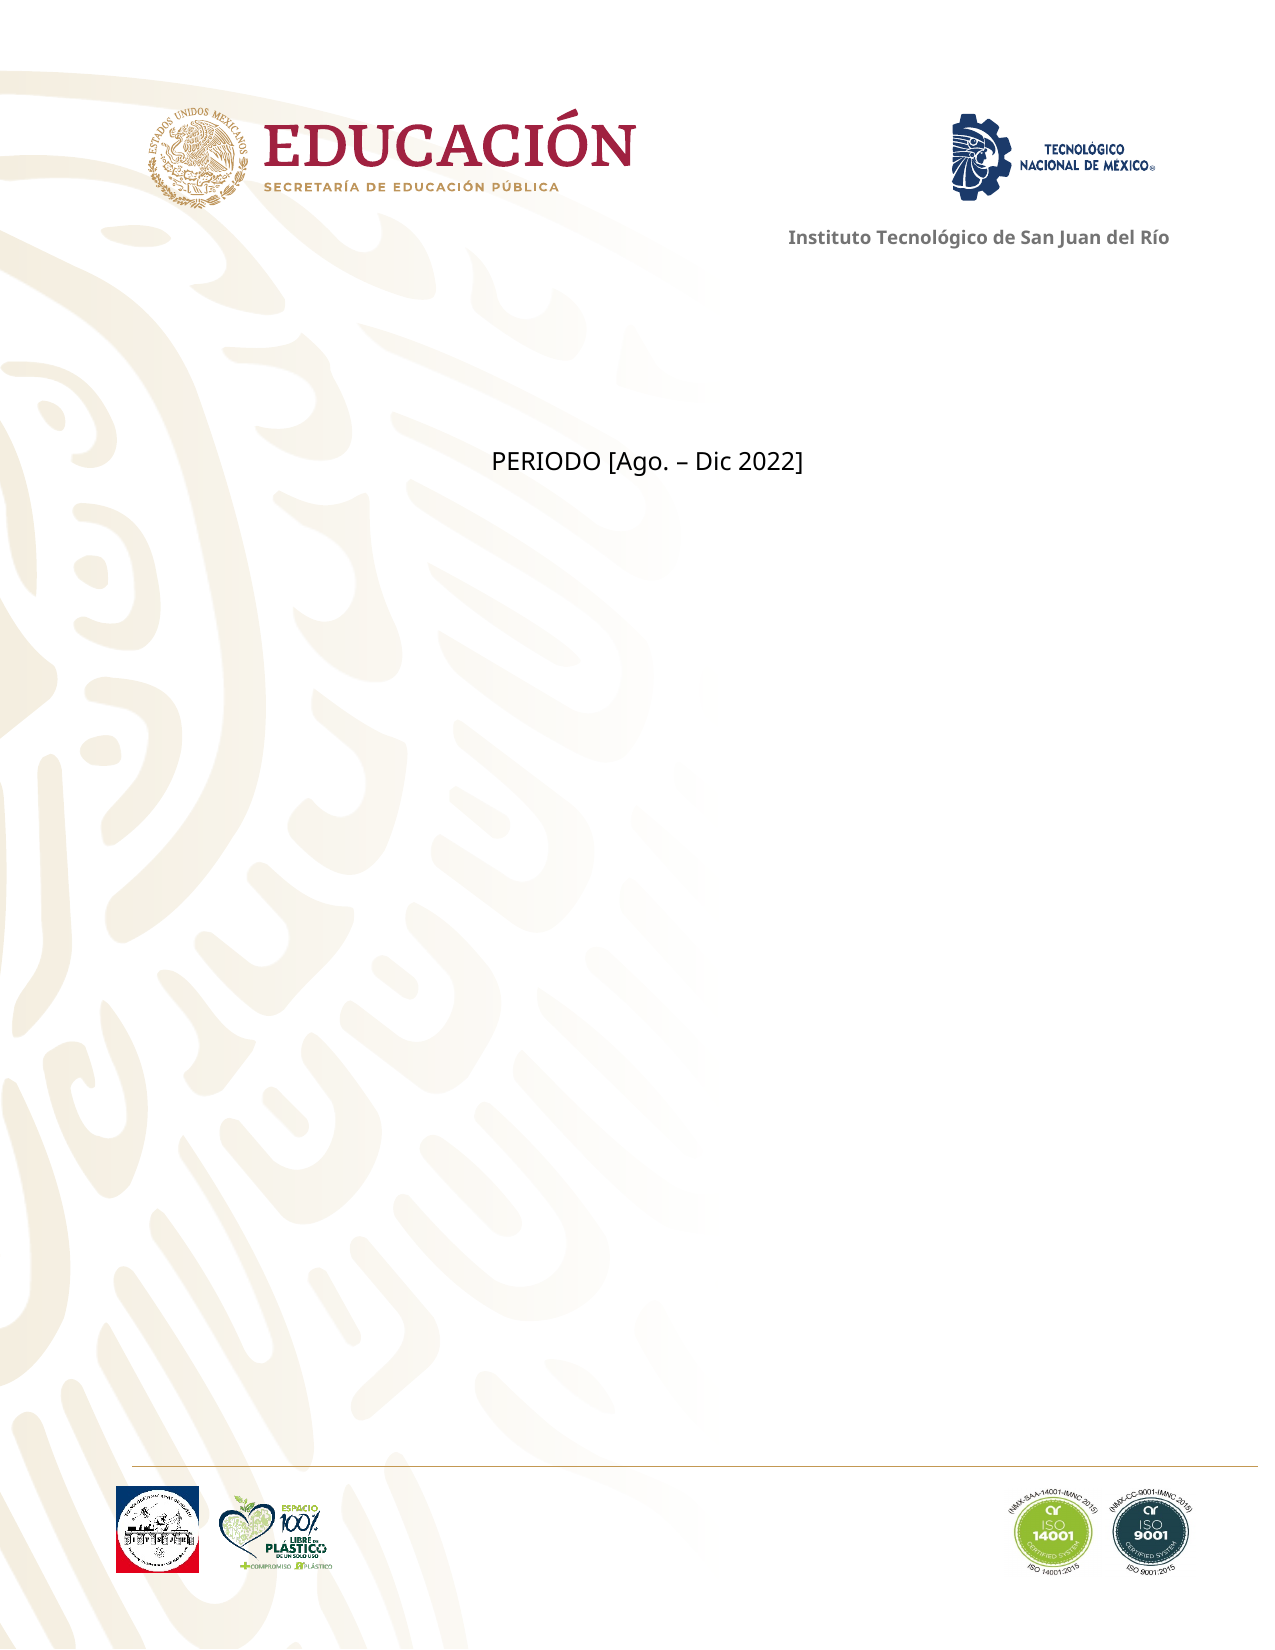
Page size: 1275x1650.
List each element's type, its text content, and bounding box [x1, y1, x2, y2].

text PERIODO [Ago. – Dic 2022] [148, 444, 1147, 478]
picture [213, 1493, 333, 1568]
picture [1105, 1488, 1196, 1577]
picture [1004, 1488, 1102, 1577]
picture [114, 1486, 199, 1571]
